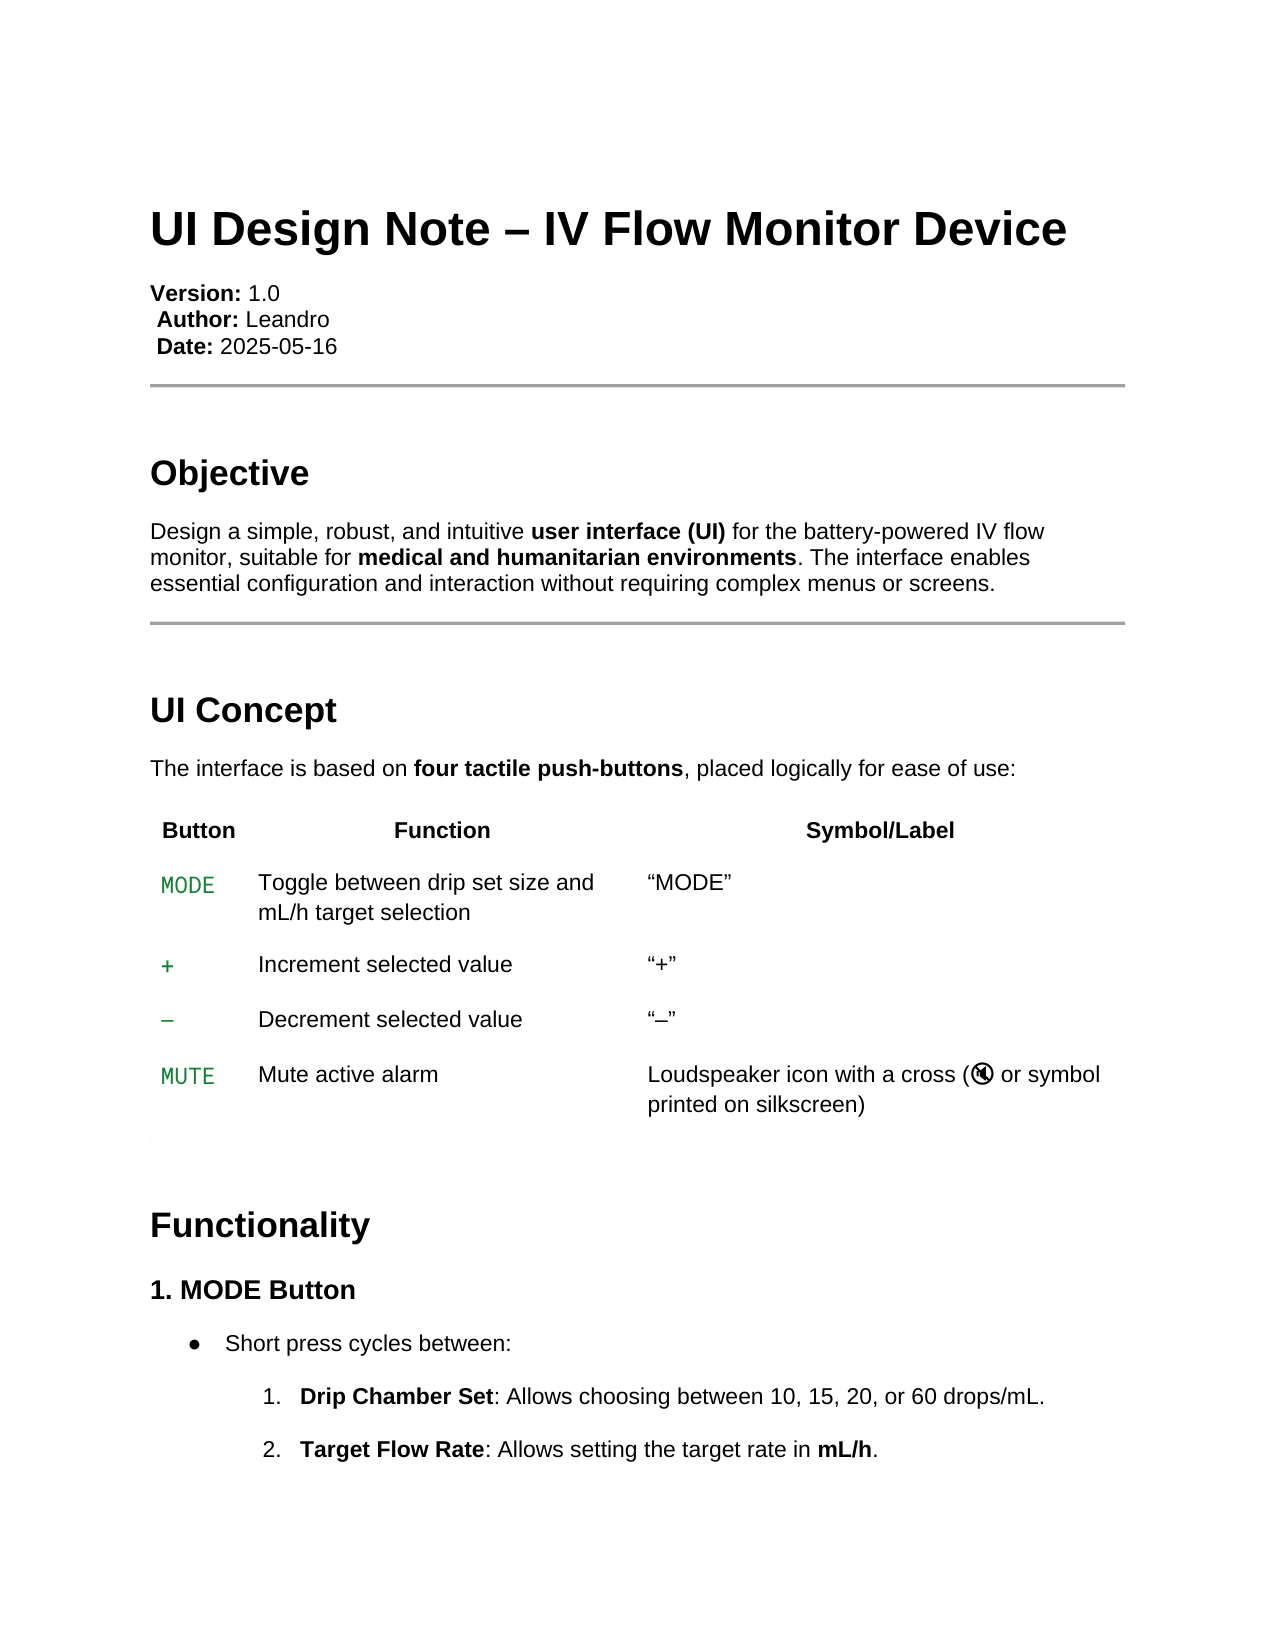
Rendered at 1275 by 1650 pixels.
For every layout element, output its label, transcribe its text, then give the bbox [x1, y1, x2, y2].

table_cell “+” [637, 940, 1123, 995]
table_cell – [150, 995, 247, 1050]
table_cell + [150, 940, 247, 995]
list Drip Chamber Set: Allows choosing between 10, 15, 20, or 60 drops/mL. [262, 1383, 1125, 1436]
table_cell Decrement selected value [248, 995, 637, 1050]
subtitle Functionality [150, 1204, 1125, 1245]
text The interface is based on four tactile push-buttons, placed logically for ease of use: [150, 755, 1125, 781]
table_header Symbol/Label [637, 806, 1123, 858]
subtitle Objective [150, 452, 1125, 493]
table_cell Increment selected value [248, 940, 637, 995]
text Design a simple, robust, and intuitive user interface (UI) for the battery-powered IV flow monitor, suitable for medical and humanitarian environments. The interface enables essential configuration and interaction without requiring complex menus or screens. [150, 518, 1125, 597]
table_cell Mute active alarm [248, 1050, 637, 1137]
table_cell MUTE [150, 1050, 247, 1137]
table_cell Loudspeaker icon with a cross (🔇 or symbol printed on silkscreen) [637, 1050, 1123, 1137]
list Short press cycles between: [187, 1330, 1125, 1383]
table_cell “–” [637, 995, 1123, 1050]
table_header Function [248, 806, 637, 858]
table_cell Toggle between drip set size and mL/h target selection [248, 859, 637, 940]
table_cell “MODE” [637, 859, 1123, 940]
subtitle UI Concept [150, 689, 1125, 730]
text Version: 1.0 Author: Leandro Date: 2025-05-16 [150, 280, 1125, 359]
table_cell MODE [150, 859, 247, 940]
table_header Button [150, 806, 247, 858]
list Target Flow Rate: Allows setting the target rate in mL/h. [262, 1436, 1125, 1488]
subtitle 1. MODE Button [150, 1274, 1125, 1305]
subtitle UI Design Note – IV Flow Monitor Device [150, 200, 1125, 255]
